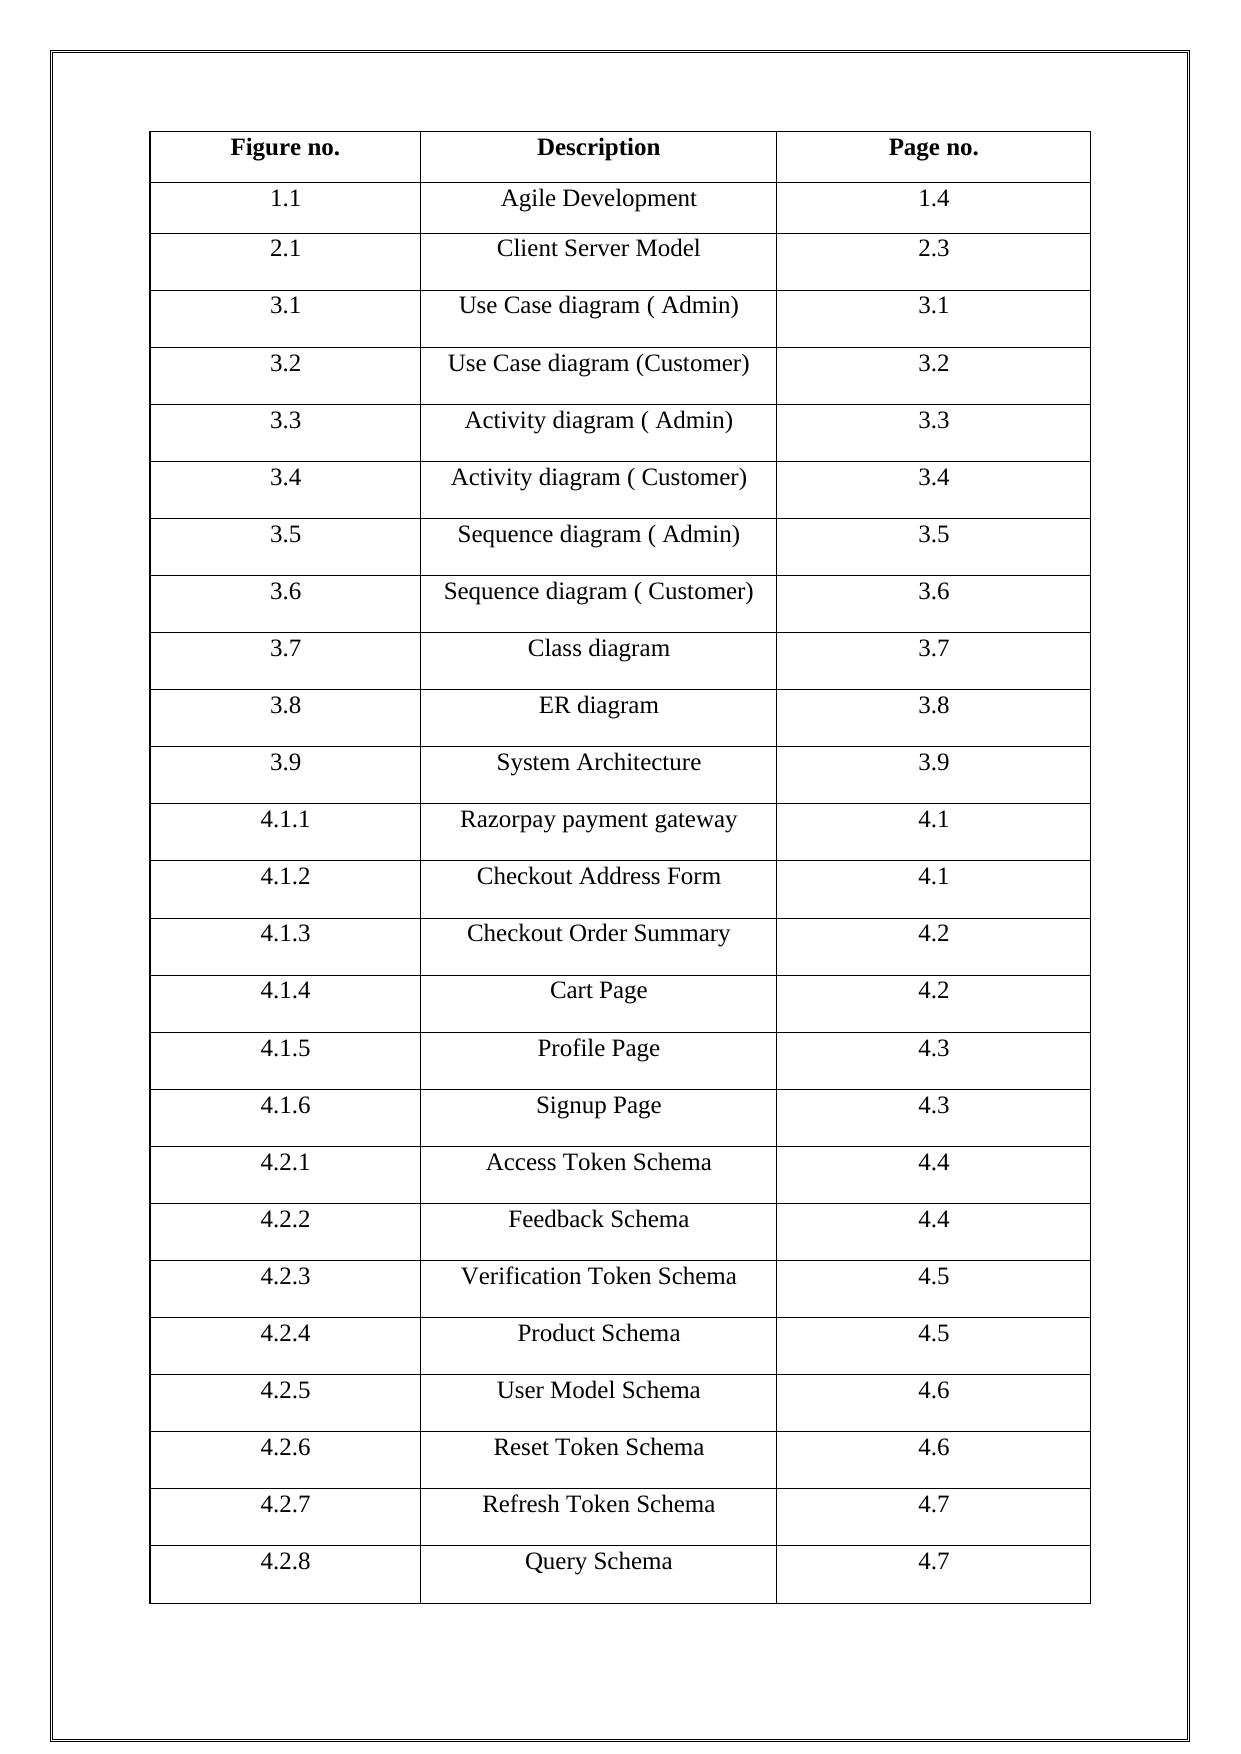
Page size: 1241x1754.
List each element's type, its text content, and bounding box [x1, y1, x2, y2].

table_cell Checkout Order Summary [421, 919, 776, 974]
table_cell Access Token Schema [421, 1147, 776, 1203]
table_cell 2.3 [777, 234, 1090, 289]
table_cell 4.1.5 [151, 1033, 420, 1089]
table_cell 4.6 [777, 1375, 1090, 1431]
table_cell 4.2.8 [151, 1546, 420, 1602]
table_cell 4.5 [777, 1318, 1090, 1374]
table_cell 4.3 [777, 1033, 1090, 1089]
table_cell 4.2.5 [151, 1375, 420, 1431]
table_cell 4.1 [777, 804, 1090, 860]
table_cell ER diagram [421, 690, 776, 746]
table_cell Client Server Model [421, 234, 776, 289]
table_cell 3.6 [151, 576, 420, 632]
table_cell 1.4 [777, 183, 1090, 232]
table_cell 4.7 [777, 1546, 1090, 1602]
table_cell 4.2 [777, 976, 1090, 1032]
table_cell Use Case diagram (Customer) [421, 348, 776, 404]
table_cell 3.8 [151, 690, 420, 746]
table_cell Feedback Schema [421, 1204, 776, 1260]
table_cell 3.2 [777, 348, 1090, 404]
table_cell 4.1.1 [151, 804, 420, 860]
table_cell 2.1 [151, 234, 420, 289]
table_cell 4.1.3 [151, 919, 420, 974]
table_cell 3.8 [777, 690, 1090, 746]
table_cell 3.1 [777, 291, 1090, 347]
table_header Page no. [777, 132, 1090, 182]
table_cell 4.2.1 [151, 1147, 420, 1203]
table_cell 3.1 [151, 291, 420, 347]
table_cell 3.3 [151, 405, 420, 461]
table_cell 3.7 [151, 633, 420, 689]
table_cell 3.9 [151, 747, 420, 803]
table_cell 4.1.4 [151, 976, 420, 1032]
table_cell 3.9 [777, 747, 1090, 803]
table_cell 4.1 [777, 861, 1090, 917]
table_cell 3.5 [777, 519, 1090, 575]
table_cell 3.7 [777, 633, 1090, 689]
table_cell 3.6 [777, 576, 1090, 632]
table_cell Sequence diagram ( Customer) [421, 576, 776, 632]
table_cell Refresh Token Schema [421, 1489, 776, 1545]
table_cell Query Schema [421, 1546, 776, 1602]
table_header Figure no. [151, 132, 420, 182]
table_cell 3.4 [777, 462, 1090, 518]
table_cell 4.4 [777, 1204, 1090, 1260]
table_cell Signup Page [421, 1090, 776, 1146]
table_cell User Model Schema [421, 1375, 776, 1431]
table_cell 3.4 [151, 462, 420, 518]
table_cell 3.5 [151, 519, 420, 575]
table_cell 4.6 [777, 1432, 1090, 1488]
table_cell Cart Page [421, 976, 776, 1032]
table_cell 4.2.4 [151, 1318, 420, 1374]
table_cell 4.1.2 [151, 861, 420, 917]
table_cell Use Case diagram ( Admin) [421, 291, 776, 347]
table_cell 4.2.2 [151, 1204, 420, 1260]
table_cell Profile Page [421, 1033, 776, 1089]
table_cell Activity diagram ( Admin) [421, 405, 776, 461]
table_cell Product Schema [421, 1318, 776, 1374]
table_header Description [421, 132, 776, 182]
table_cell 4.2.6 [151, 1432, 420, 1488]
table_cell Reset Token Schema [421, 1432, 776, 1488]
table_cell 4.4 [777, 1147, 1090, 1203]
table_cell 4.2.7 [151, 1489, 420, 1545]
table_cell 1.1 [151, 183, 420, 232]
table_cell Verification Token Schema [421, 1261, 776, 1317]
table_cell 4.3 [777, 1090, 1090, 1146]
table_cell 3.3 [777, 405, 1090, 461]
table_cell Activity diagram ( Customer) [421, 462, 776, 518]
table_cell 4.5 [777, 1261, 1090, 1317]
table_cell Sequence diagram ( Admin) [421, 519, 776, 575]
table_cell 4.2.3 [151, 1261, 420, 1317]
table_cell 4.1.6 [151, 1090, 420, 1146]
table_cell Agile Development [421, 183, 776, 232]
table_cell 3.2 [151, 348, 420, 404]
table_cell 4.7 [777, 1489, 1090, 1545]
table_cell 4.2 [777, 919, 1090, 974]
table_cell System Architecture [421, 747, 776, 803]
table_cell Razorpay payment gateway [421, 804, 776, 860]
table_cell Class diagram [421, 633, 776, 689]
table_cell Checkout Address Form [421, 861, 776, 917]
